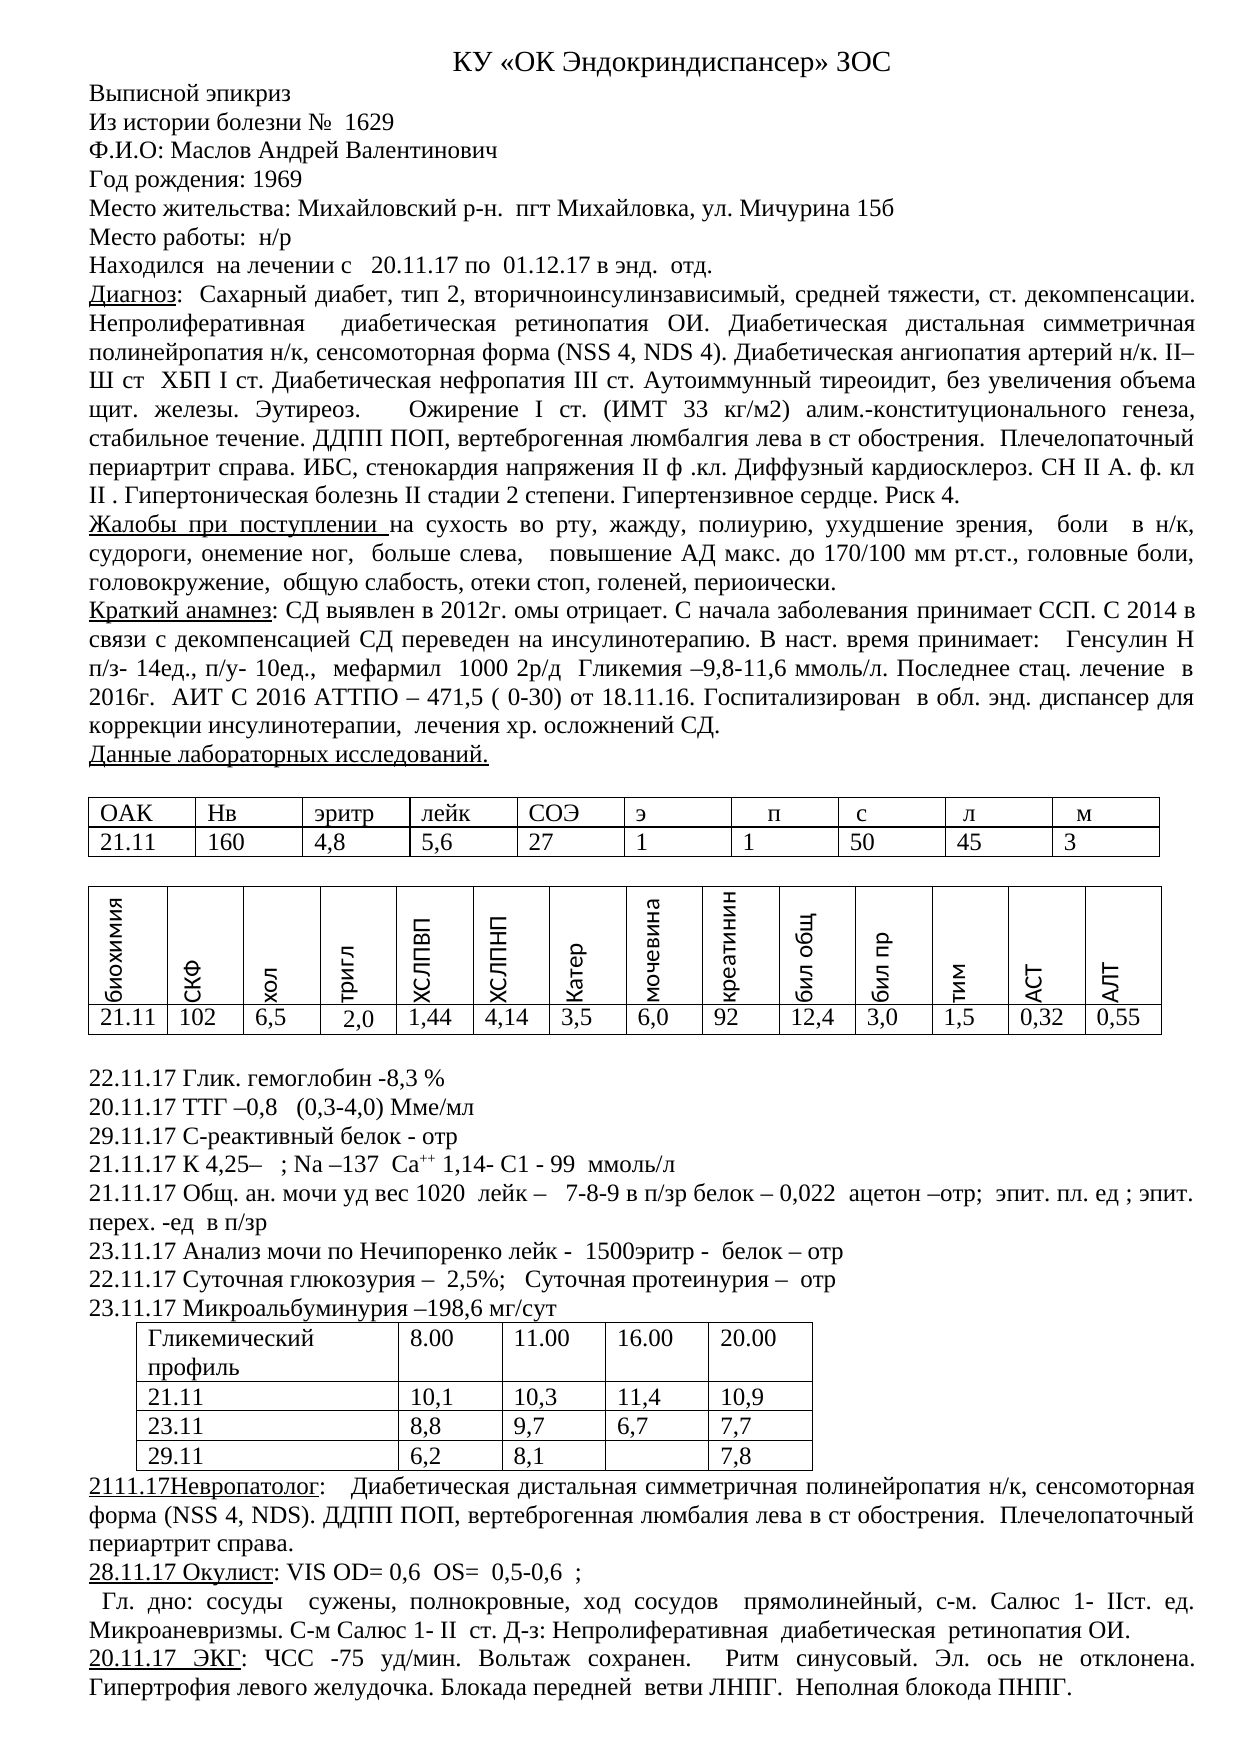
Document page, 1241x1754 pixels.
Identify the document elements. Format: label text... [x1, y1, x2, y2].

text 22.11.17 Глик. гемоглобин -8,3 % [89, 1063, 1196, 1092]
text Место жительства: Михайловский р-н. пгт Михайловка, ул. Мичурина 15б [89, 193, 1196, 222]
text Место работы: н/р [89, 222, 1196, 250]
table_cell 0,55 [1086, 1005, 1161, 1033]
table_cell 6,2 [399, 1441, 502, 1470]
subtitle Ф.И.О: Маслов Андрей Валентинович [89, 135, 1196, 164]
table_cell 1,5 [933, 1005, 1008, 1033]
text 21.11.17 К 4,25– ; Nа –137 Са++ 1,14- С1 - 99 ммоль/л [89, 1149, 1196, 1178]
table_cell 6,0 [627, 1005, 702, 1033]
table_cell 102 [168, 1005, 243, 1033]
table_cell 3,5 [550, 1005, 626, 1033]
table_cell 10,3 [503, 1382, 605, 1410]
table_cell 21.11 [89, 1005, 167, 1033]
table_header Нв [196, 798, 302, 826]
table_cell 4,14 [474, 1005, 549, 1033]
text Краткий анамнез: СД выявлен в 2012г. омы отрицает. С начала заболевания С 2014 в связи с декомпенсацией СД переведен на инсулинотерапию. В наст. время принимает: Генсулин Н п/з- 14ед., п/у- 10ед., мефармил 1000 2р/д Гликемия –9,8-11,6 ммоль/л. Последнее стац. лечение в 2016г. АИТ С 2016 АТТПО – 471,5 ( 0-30) от 18.11.16. Госпитализирован в обл. энд. диспансер для коррекции инсулинотерапии, лечения хр. осложнений СД. [89, 595, 1196, 739]
table_header СКФ [168, 887, 243, 1004]
table_header 20.00 [709, 1323, 812, 1381]
table_cell 7,7 [709, 1411, 812, 1440]
table_cell 45 [946, 828, 1052, 856]
text Гл. дно: сосуды сужены, полнокровные, ход сосудов прямолинейный, с-м. Салюс 1- IIст. ед. Микроаневризмы. С-м Салюс 1- II ст. Д-з: Непролиферативная диабетическая ретинопатия ОИ. [89, 1586, 1196, 1643]
table_header ХСЛПНП [474, 887, 549, 1004]
table_cell 21.11 [137, 1382, 398, 1410]
table_cell 4,8 [303, 828, 409, 856]
table_cell 2,0 [321, 1005, 396, 1033]
table_header Катер [550, 887, 626, 1004]
table_cell 27 [518, 828, 624, 856]
table_cell 8,1 [503, 1441, 605, 1470]
table_header СОЭ [518, 798, 624, 826]
table_cell 11,4 [606, 1382, 708, 1410]
text Данные лабораторных исследований. [89, 739, 1196, 768]
text 20.11.17 ТТГ –0,8 (0,3-4,0) Мме/мл [89, 1092, 1196, 1121]
table_header тим [933, 887, 1008, 1004]
table_header п [732, 798, 838, 826]
table_header АСТ [1009, 887, 1085, 1004]
table_header мочевина [627, 887, 702, 1004]
text Диагноз: Сахарный диабет, тип 2, вторичноинсулинзависимый, ст. Непролиферативная диабетическая ретинопатия . Диабетическая дистальная симметричная полинейропатия н/к, сенсомоторная форма (NSS 4, NDS 4). Диабетическая ангиопатия артерий н/к. II–Ш ст ХБП I ст. Диабетическая нефропатия III ст. Аутоиммунный тиреоидит, Эутиреоз. Ожирение I ст. (ИМТ 33 кг/м2) алим.-конституционального генеза, стабильное течение. ДДПП ПОП, вертеброгенная люмбалгия лева в ст обострения. Плечелопаточный периартрит справа. ИБС, стенокардия напряжения II ф .кл. Диффузный кардиосклероз. СН II А. ф. кл II . Гипертоническая болезнь II стадии 2 степени. Гипертензивное сердце. Риск 4. [89, 279, 1196, 509]
subtitle 21.11.17 Общ. ан. мочи уд вес 1020 лейк – 7-8-9 в п/зр белок – 0,022 ацетон –отр; эпит. пл. ед ; эпит. перех. -ед в п/зр [89, 1178, 1196, 1236]
table_cell 0,32 [1009, 1005, 1085, 1033]
table_header м [1053, 798, 1159, 826]
text 22.11.17 Суточная глюкозурия – 2,5%; Суточная протеинурия – отр [89, 1264, 1196, 1293]
table_header 11.00 [503, 1323, 605, 1381]
text 23.11.17 Анализ мочи по Нечипоренко лейк - 1500эритр - белок – отр [89, 1236, 1196, 1264]
text 29.11.17 С-реактивный белок - отр [89, 1121, 1196, 1149]
table_cell 7,8 [709, 1441, 812, 1470]
table_cell 3,0 [856, 1005, 932, 1033]
table_cell 12,4 [780, 1005, 855, 1033]
table_cell [606, 1441, 708, 1470]
table_cell 1 [732, 828, 838, 856]
table_header ОАК [89, 798, 195, 826]
table_header Гликемический профиль [137, 1323, 398, 1381]
text 28.11.17 Окулист: VIS OD= 0,6 OS= 0,5-0,6 ; [89, 1557, 1196, 1586]
table_header АЛТ [1086, 887, 1161, 1004]
subtitle Выписной эпикриз [89, 78, 1202, 107]
table_cell 21.11 [89, 828, 195, 856]
table_header креатинин [703, 887, 779, 1004]
table_header хол [244, 887, 320, 1004]
table_cell 6,7 [606, 1411, 708, 1440]
text Жалобы при поступлении на сухость во рту, жажду, полиурию, ухудшение зрения, боли в н/к, судороги, онемение ног, больше слева, повышение АД макс. до 170/100 мм рт.ст., головные боли, головокружение, общую слабость, отеки стоп, голеней, периоически. [89, 509, 1196, 595]
table_header 8.00 [399, 1323, 502, 1381]
table_cell 1,44 [397, 1005, 473, 1033]
table_cell 29.11 [137, 1441, 398, 1470]
table_header эритр [303, 798, 409, 826]
table_cell 50 [839, 828, 945, 856]
table_cell 6,5 [244, 1005, 320, 1033]
table_cell 10,1 [399, 1382, 502, 1410]
table_cell 8,8 [399, 1411, 502, 1440]
table_cell 9,7 [503, 1411, 605, 1440]
text на лечении с 20.11.17 по 01.12.17 в отд. [89, 250, 1196, 279]
table_cell 23.11 [137, 1411, 398, 1440]
table_header ХСЛПВП [397, 887, 473, 1004]
table_cell 92 [703, 1005, 779, 1033]
table_cell 5,6 [411, 828, 517, 856]
table_header бил общ [780, 887, 855, 1004]
text 2111.17Невропатолог: Диабетическая дистальная симметричная полинейропатия н/к, сенсомоторная форма (NSS 4, NDS). ДДПП ПОП, вертеброгенная люмбалия лева в ст обострения. Плечелопаточный периартрит справа. [89, 1471, 1196, 1557]
table_cell 3 [1053, 828, 1159, 856]
subtitle Из истории болезни № 1629 [89, 107, 1196, 135]
text Год рождения: 1969 [89, 164, 1196, 193]
table_header л [946, 798, 1052, 826]
table_cell 1 [625, 828, 731, 856]
table_header тригл [321, 887, 396, 1004]
table_cell 160 [196, 828, 302, 856]
subtitle 23.11.17 Микроальбуминурия –198,6 мг/сут [89, 1293, 1196, 1322]
table_cell 10,9 [709, 1382, 812, 1410]
table_header э [625, 798, 731, 826]
table_header 16.00 [606, 1323, 708, 1381]
table_header биохимия [89, 887, 167, 1004]
table_header лейк [411, 798, 517, 826]
table_header бил пр [856, 887, 932, 1004]
table_header с [839, 798, 945, 826]
